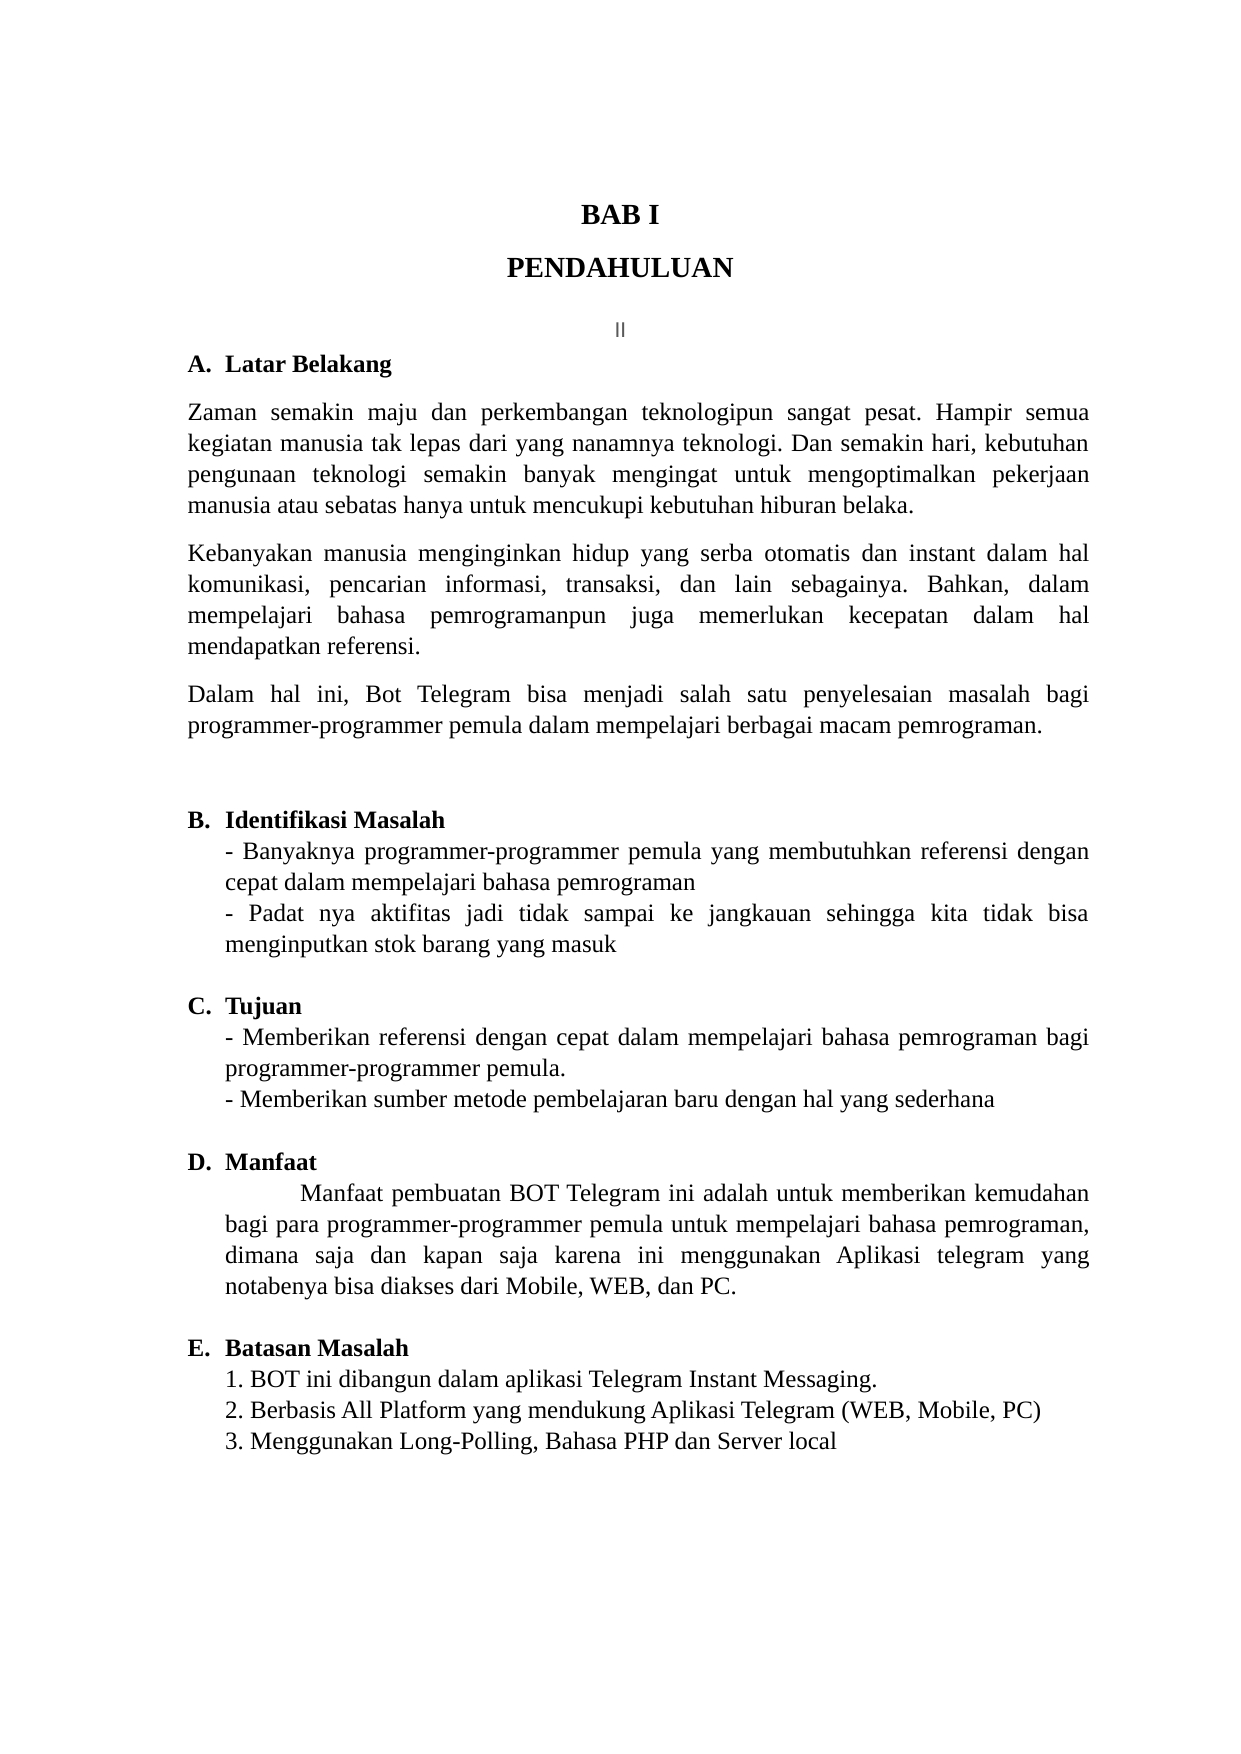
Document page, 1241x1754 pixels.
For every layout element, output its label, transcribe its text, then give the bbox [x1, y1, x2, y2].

list Manfaat [187, 1147, 1090, 1175]
text Zaman semakin maju dan perkembangan teknologipun sangat pesat. Hampir semua kegiatan manusia tak lepas dari yang nanamnya teknologi. Dan semakin hari, kebutuhan pengunaan teknologi semakin banyak mengingat untuk mengoptimalkan pekerjaan manusia atau sebatas hanya untuk mencukupi kebutuhan hiburan belaka. [187, 397, 1090, 519]
list 3. Menggunakan Long-Polling, Bahasa PHP dan Server local [225, 1426, 1090, 1455]
text Kebanyakan manusia menginginkan hidup yang serba otomatis dan instant dalam hal komunikasi, pencarian informasi, transaksi, dan lain sebagainya. Bahkan, dalam mempelajari bahasa pemrogramanpun juga memerlukan kecepatan dalam hal mendapatkan referensi. [187, 538, 1090, 660]
text PENDAHULUAN [150, 250, 1090, 283]
list Manfaat pembuatan BOT Telegram ini adalah untuk memberikan kemudahan bagi para programmer-programmer pemula untuk mempelajari bahasa pemrograman, dimana saja dan kapan saja karena ini menggunakan Aplikasi telegram yang notabenya bisa diakses dari Mobile, WEB, dan PC. [225, 1178, 1090, 1299]
text Dalam hal ini, Bot Telegram bisa menjadi salah satu penyelesaian masalah bagi programmer-programmer pemula dalam mempelajari berbagai macam pemrograman. [187, 679, 1090, 738]
text BAB I [150, 197, 1090, 230]
list Identifikasi Masalah [187, 805, 1090, 834]
list - Memberikan referensi dengan cepat dalam mempelajari bahasa pemrograman bagi programmer-programmer pemula. [225, 1022, 1090, 1082]
list - Padat nya aktifitas jadi tidak sampai ke jangkauan sehingga kita tidak bisa menginputkan stok barang yang masuk [225, 898, 1090, 958]
list Latar Belakang [187, 349, 1090, 378]
list 1. BOT ini dibangun dalam aplikasi Telegram Instant Messaging. [225, 1364, 1090, 1393]
list - Memberikan sumber metode pembelajaran baru dengan hal yang sederhana [225, 1084, 1090, 1113]
list Tujuan [187, 991, 1090, 1020]
list Batasan Masalah [187, 1333, 1090, 1362]
list 2. Berbasis All Platform yang mendukung Aplikasi Telegram (WEB, Mobile, PC) [225, 1395, 1090, 1424]
list - Banyaknya programmer-programmer pemula yang membutuhkan referensi dengan cepat dalam mempelajari bahasa pemrograman [225, 836, 1090, 896]
